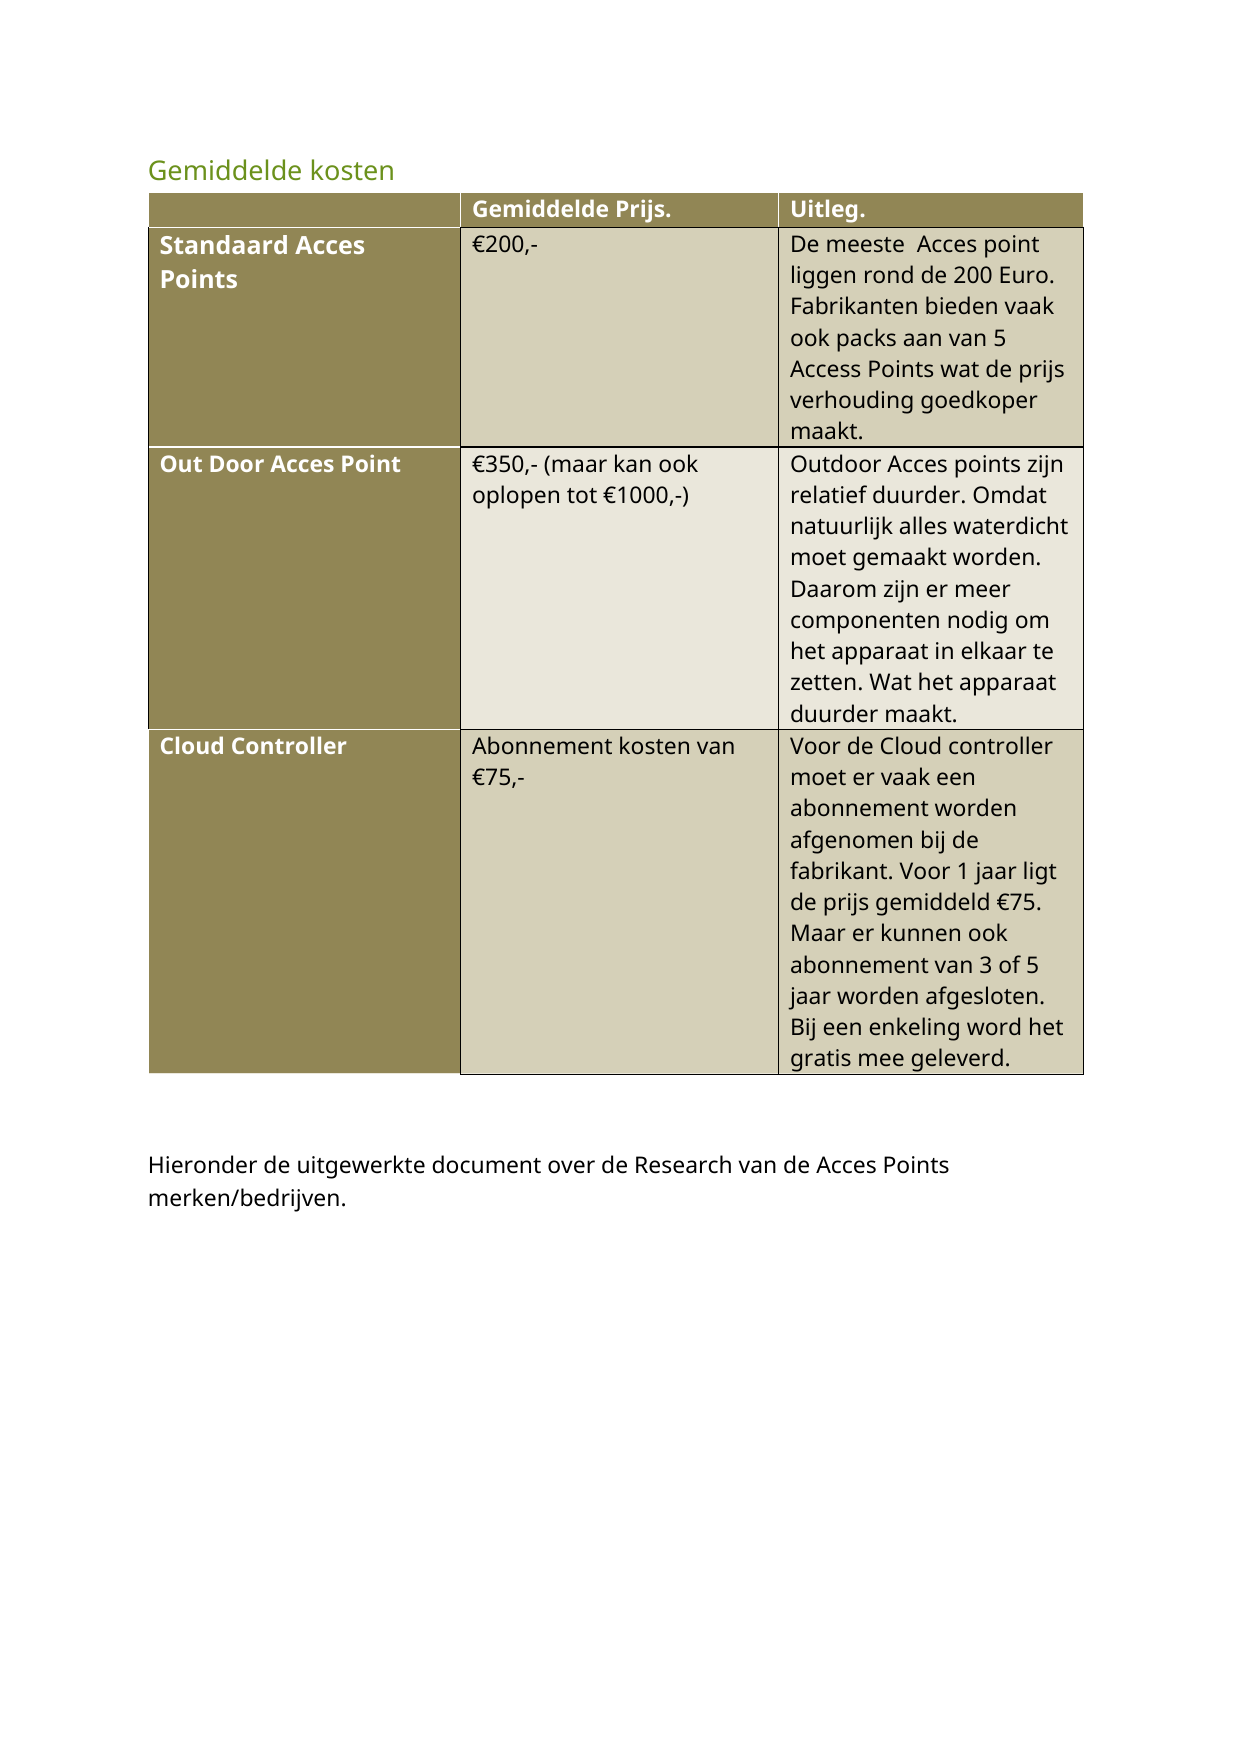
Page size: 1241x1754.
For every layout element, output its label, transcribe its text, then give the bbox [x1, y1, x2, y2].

table_cell €350,- (maar kan ook oplopen tot €1000,-) [461, 448, 778, 729]
table_cell Standaard Acces Points [149, 228, 460, 446]
table_cell Cloud Controller [149, 730, 460, 1073]
table_cell Abonnement kosten van €75,- [461, 730, 778, 1073]
table_cell Outdoor Acces points zijn relatief duurder. Omdat natuurlijk alles waterdicht moet gemaakt worden. Daarom zijn er meer componenten nodig om het apparaat in elkaar te zetten. Wat het apparaat duurder maakt. [779, 448, 1083, 729]
table_header Uitleg. [779, 193, 1083, 227]
subtitle Gemiddelde kosten [148, 152, 1093, 189]
table_cell €200,- [461, 228, 778, 446]
table_cell Out Door Acces Point [149, 448, 460, 729]
text Hieronder de uitgewerkte document over de Research van de Acces Points merken/bedrijven. [148, 1148, 1093, 1213]
table_cell De meeste Acces point liggen rond de 200 Euro. Fabrikanten bieden vaak ook packs aan van 5 Access Points wat de prijs verhouding goedkoper maakt. [779, 228, 1083, 446]
table_header Gemiddelde Prijs. [461, 193, 778, 227]
table_cell Voor de Cloud controller moet er vaak een abonnement worden afgenomen bij de fabrikant. Voor 1 jaar ligt de prijs gemiddeld €75. Maar er kunnen ook abonnement van 3 of 5 jaar worden afgesloten. Bij een enkeling word het gratis mee geleverd. [779, 730, 1083, 1073]
table_header [149, 193, 460, 227]
